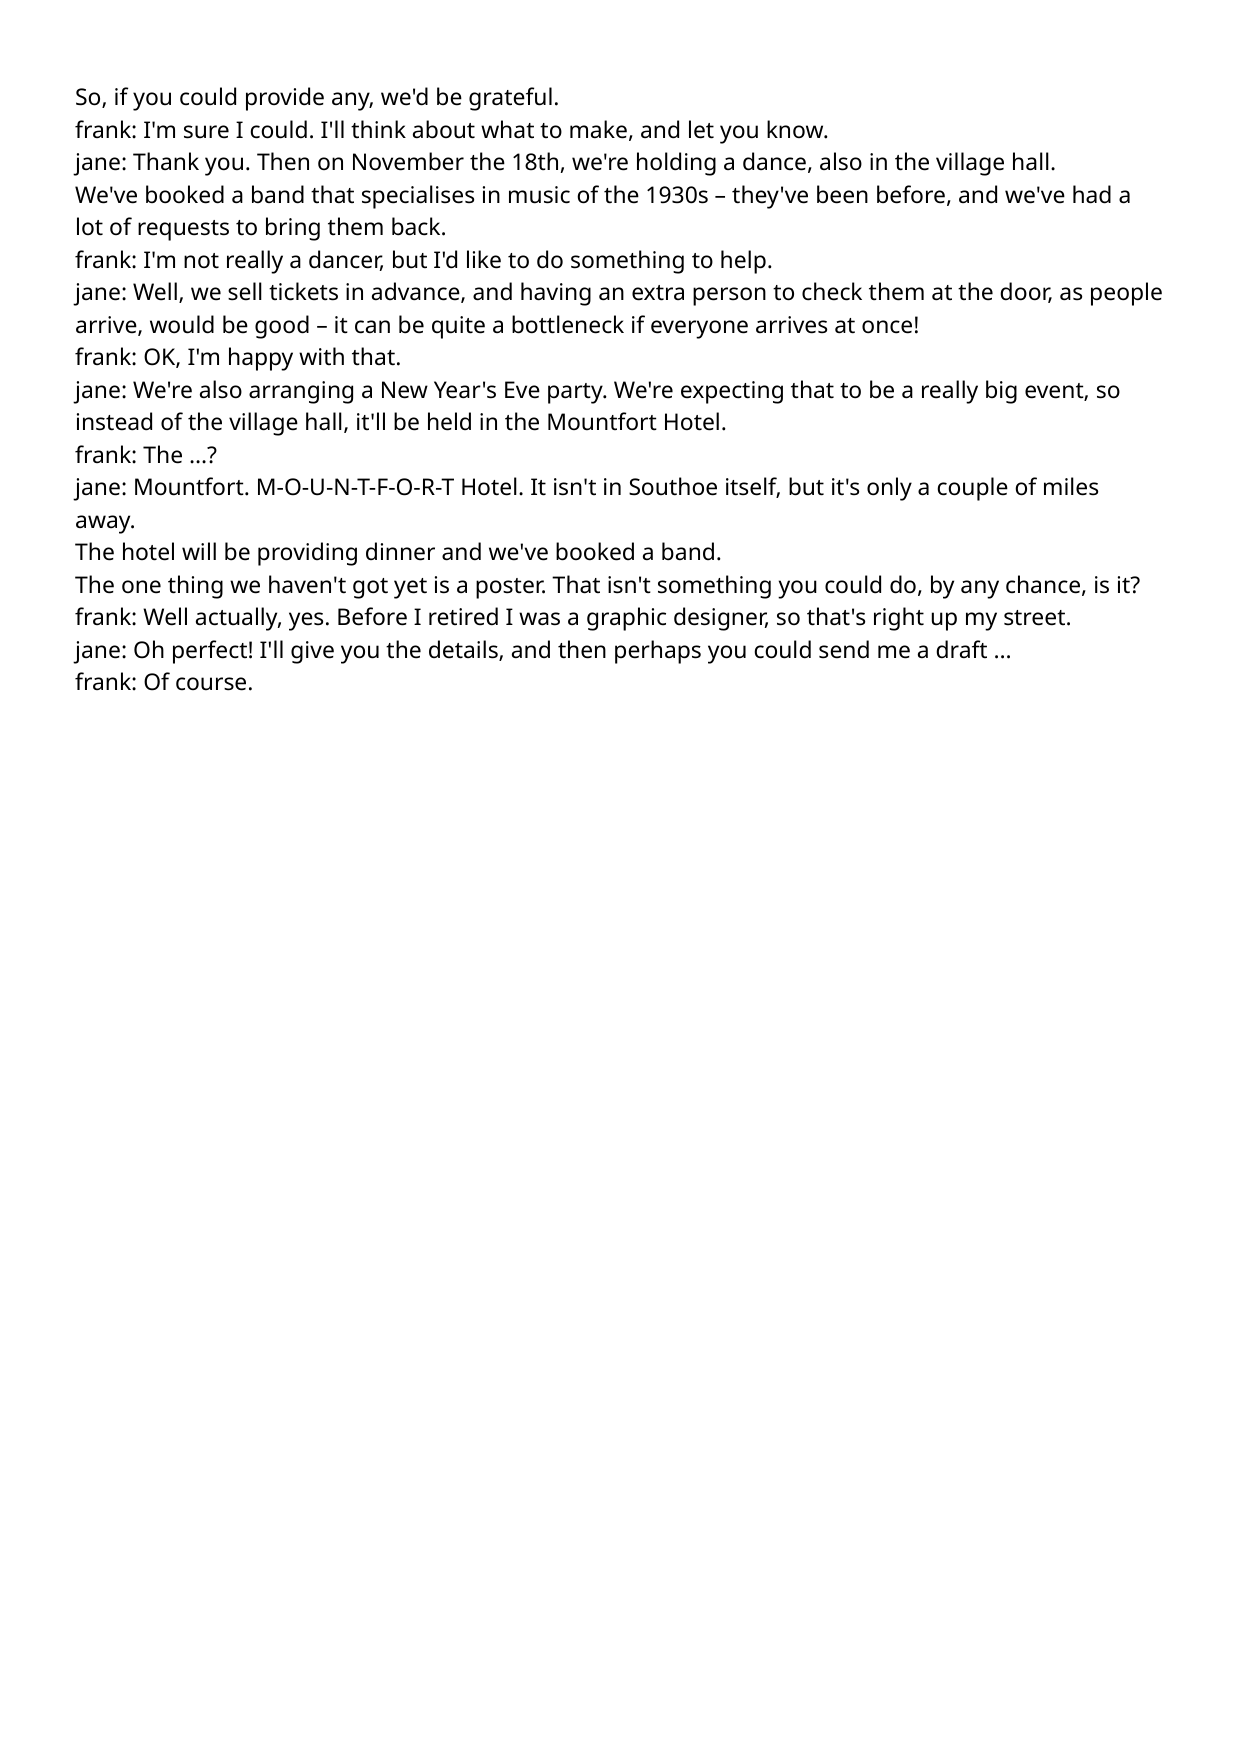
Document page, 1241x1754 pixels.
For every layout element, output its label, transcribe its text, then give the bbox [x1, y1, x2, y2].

text frank: OK, I'm happy with that. [75, 341, 1165, 373]
text frank: Of course. [75, 666, 1165, 698]
text jane: Well, we sell tickets in advance, and having an extra person to check them at the door, as people arrive, would be good – it can be quite a bottleneck if everyone arrives at once! [75, 276, 1165, 341]
text jane: Oh perfect! I'll give you the details, and then perhaps you could send me a draft … [75, 633, 1165, 666]
text The hotel will be providing dinner and we've booked a band. [75, 536, 1165, 568]
text The one thing we haven't got yet is a poster. That isn't something you could do, by any chance, is it? [75, 568, 1165, 601]
text So, if you could provide any, we'd be grateful. [75, 81, 1165, 113]
text frank: I'm not really a dancer, but I'd like to do something to help. [75, 243, 1165, 276]
text We've booked a band that specialises in music of the 1930s – they've been before, and we've had a lot of requests to bring them back. [75, 178, 1165, 243]
text jane: Mountfort. M-O-U-N-T-F-O-R-T Hotel. It isn't in Southoe itself, but it's only a couple of miles away. [75, 471, 1165, 536]
text frank: I'm sure I could. I'll think about what to make, and let you know. [75, 113, 1165, 146]
text frank: The …? [75, 438, 1165, 471]
text frank: Well actually, yes. Before I retired I was a graphic designer, so that's right up my street. [75, 601, 1165, 633]
text jane: We're also arranging a New Year's Eve party. We're expecting that to be a really big event, so instead of the village hall, it'll be held in the Mountfort Hotel. [75, 373, 1165, 438]
text jane: Thank you. Then on November the 18th, we're holding a dance, also in the village hall. [75, 146, 1165, 178]
